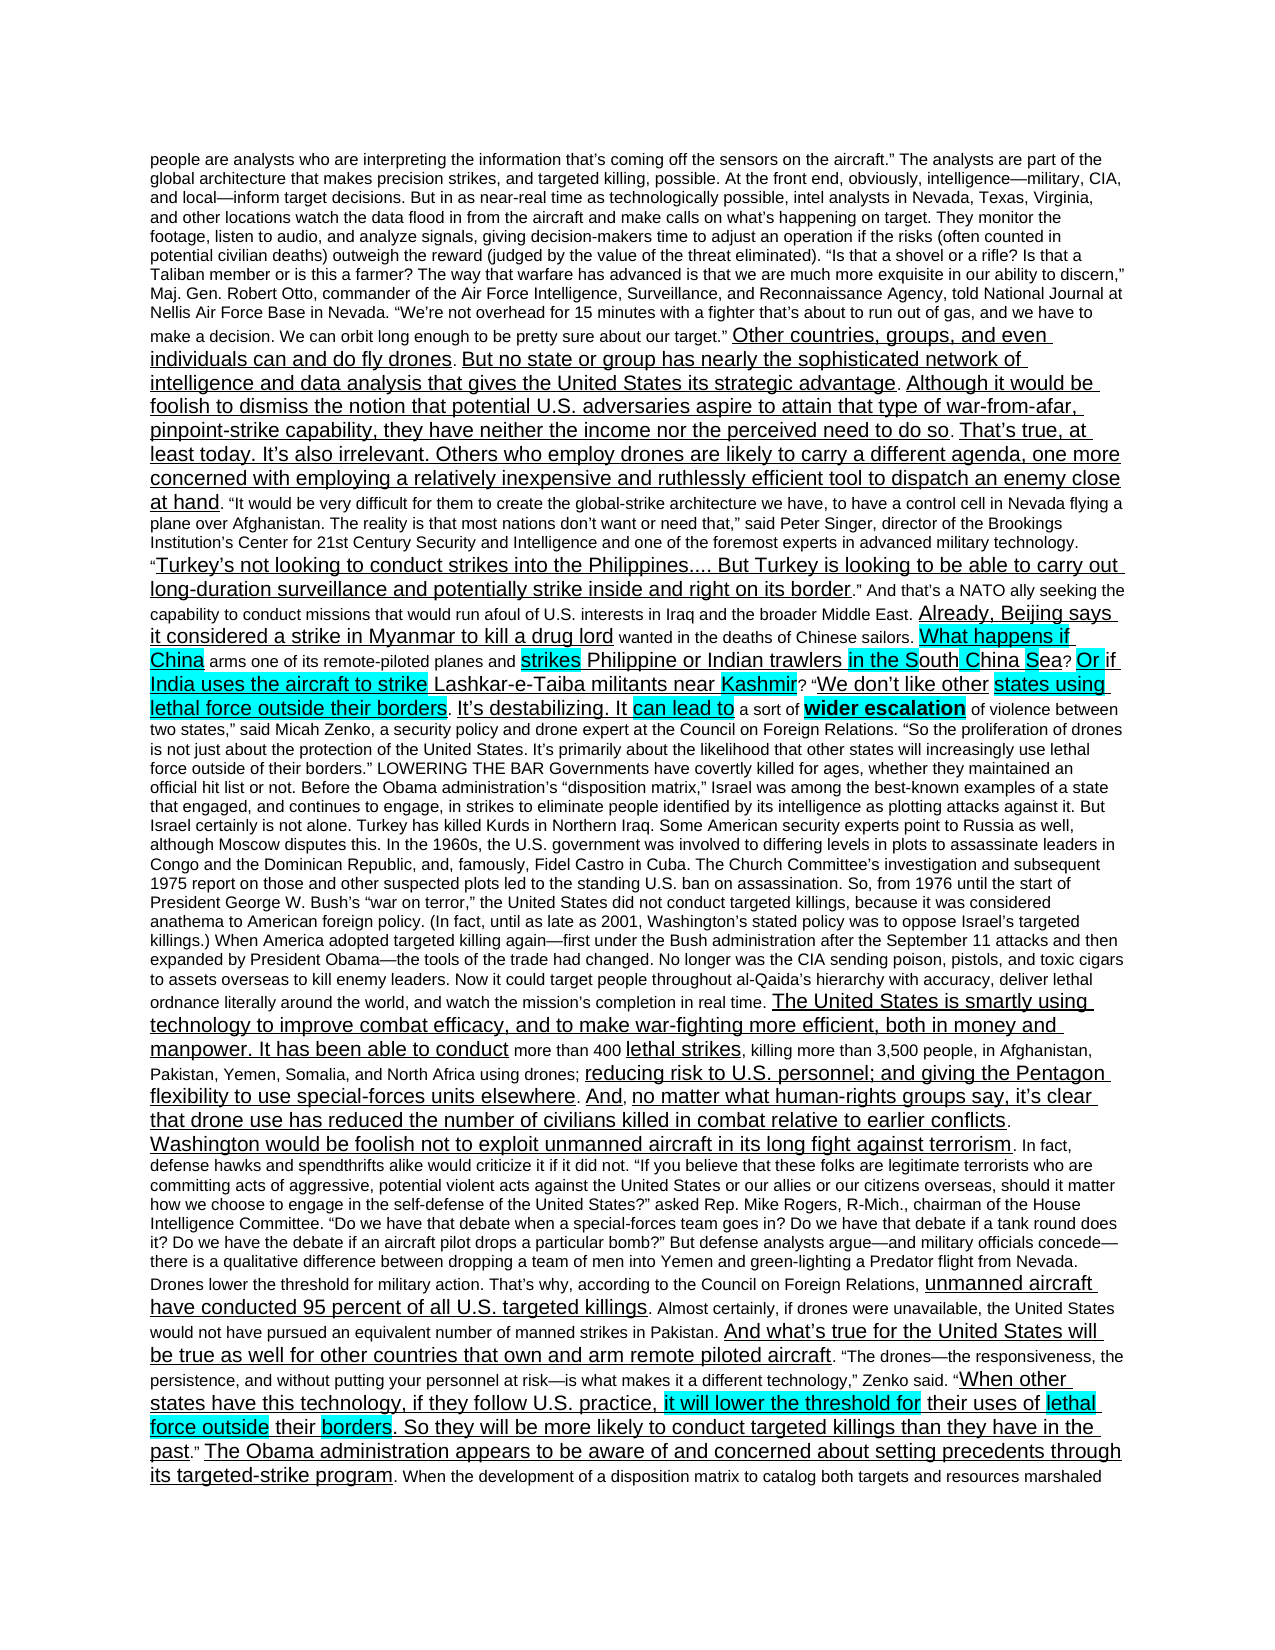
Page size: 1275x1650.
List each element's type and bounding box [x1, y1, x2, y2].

text [150, 150, 1125, 1487]
